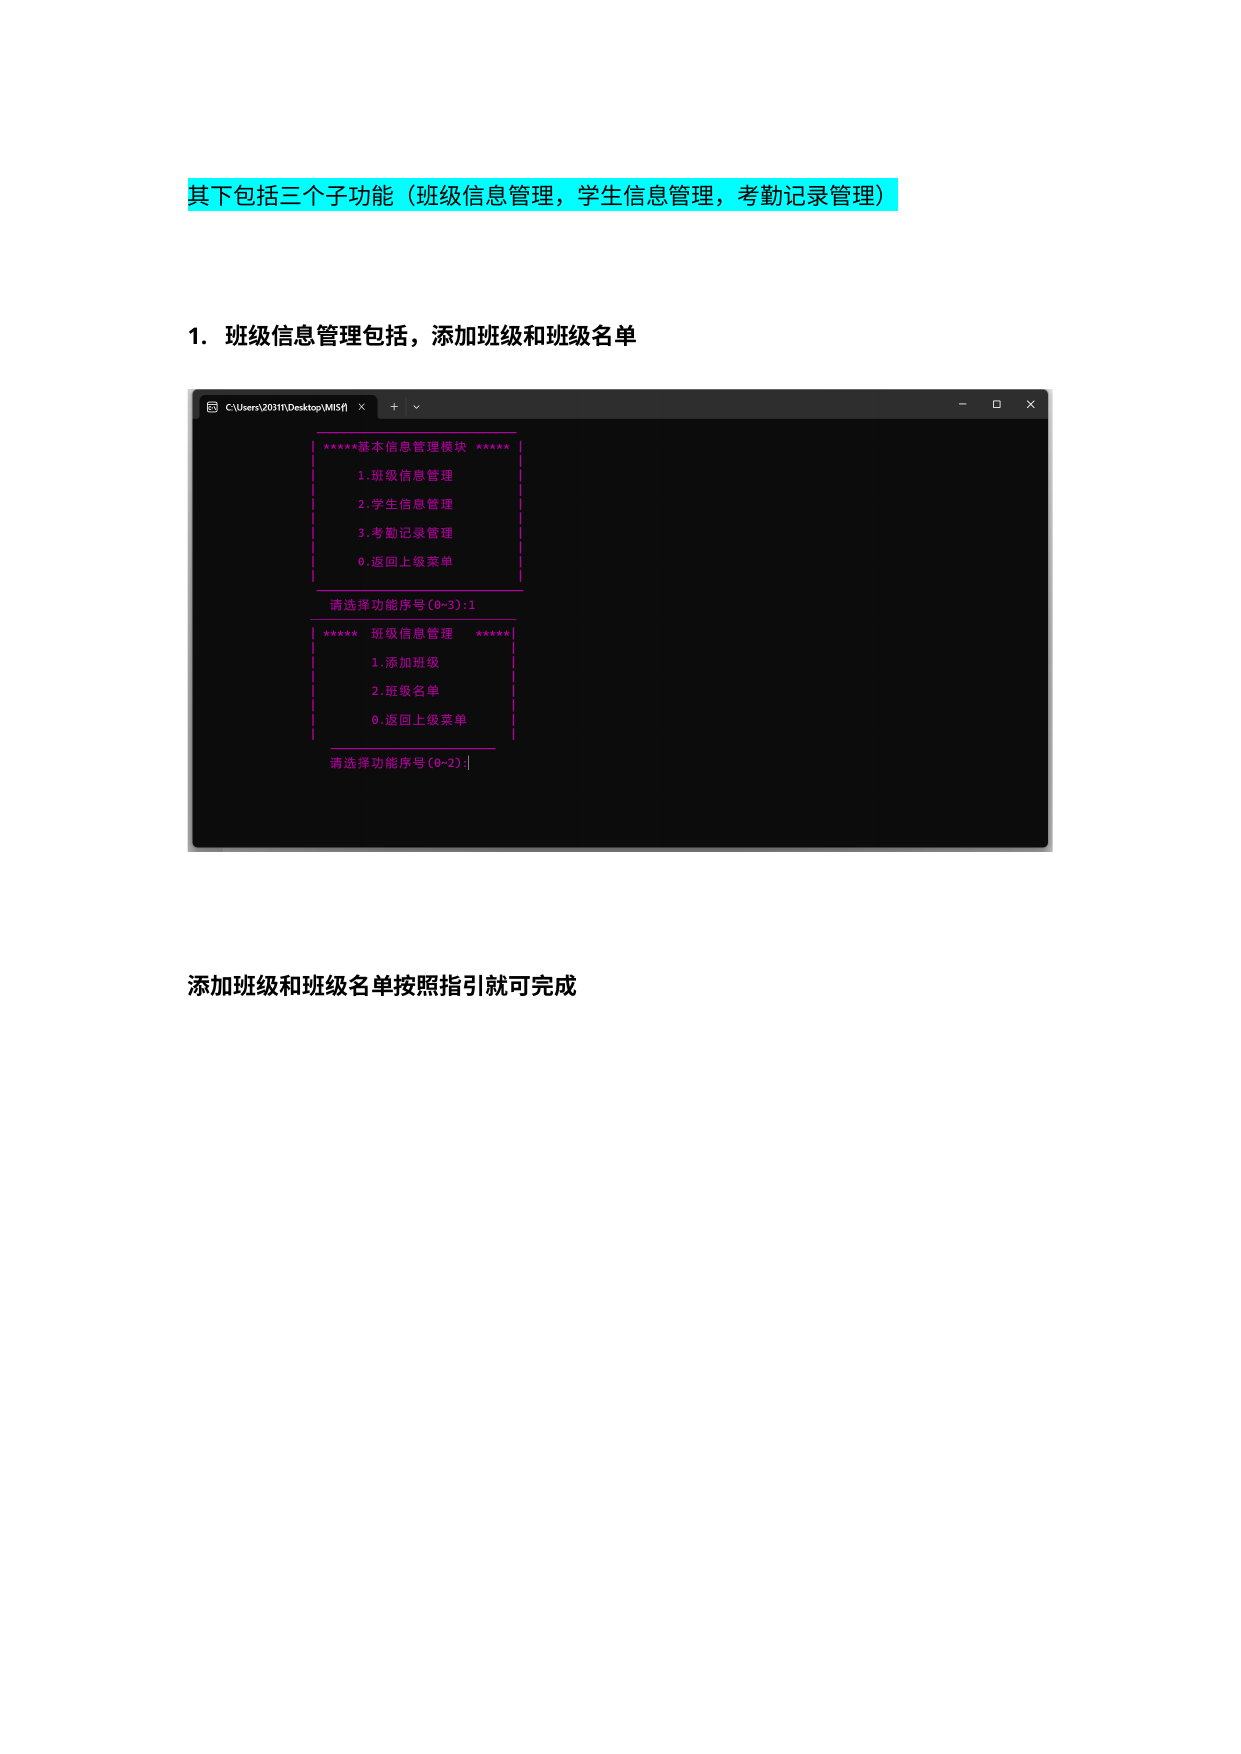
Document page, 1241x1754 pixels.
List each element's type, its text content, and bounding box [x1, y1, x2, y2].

text 添加班级和班级名单按照指引就可完成 [187, 952, 1053, 1017]
text 其下包括三个子功能（班级信息管理，学生信息管理，考勤记录管理） [187, 162, 1053, 227]
picture [187, 389, 1053, 852]
list 班级信息管理包括，添加班级和班级名单 [187, 302, 1053, 367]
